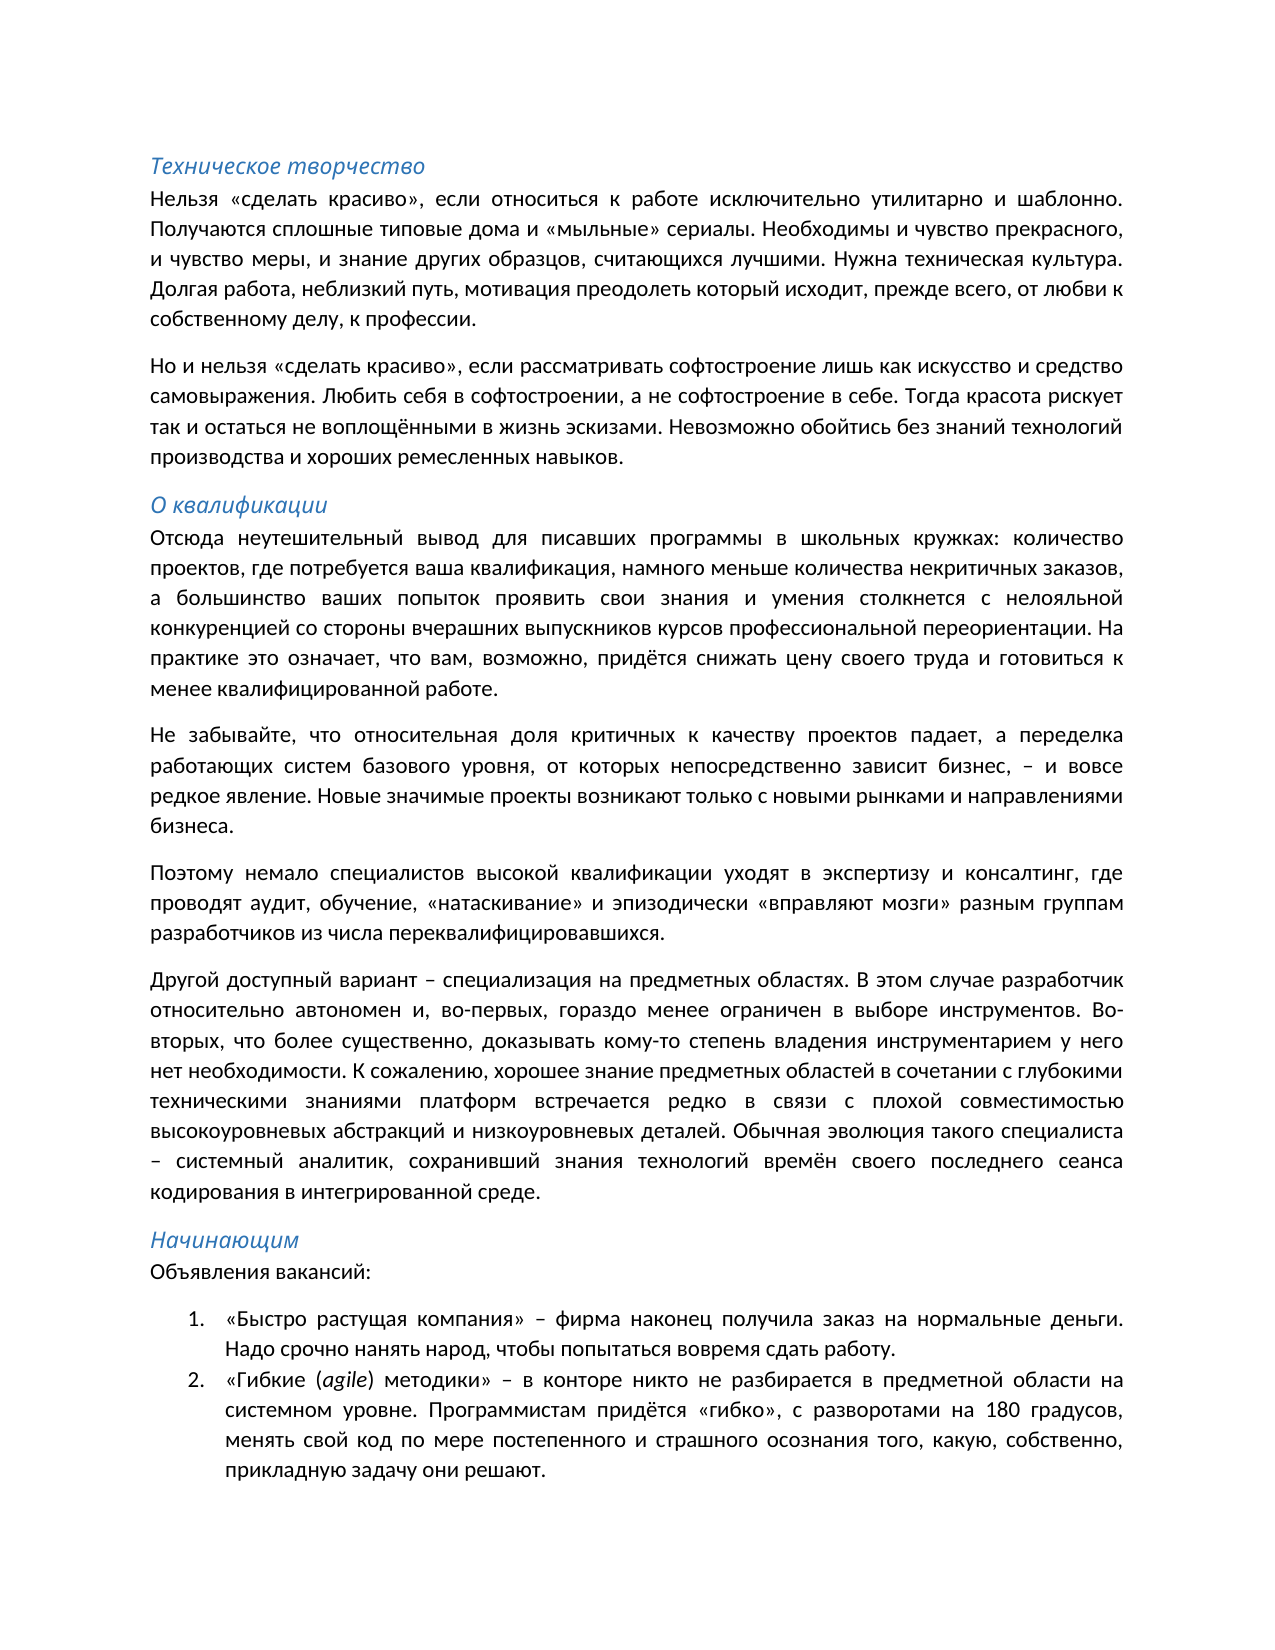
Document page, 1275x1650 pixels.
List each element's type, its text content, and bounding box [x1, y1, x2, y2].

text Поэтому немало специалистов высокой квалификации уходят в экспертизу и консалтинг, где проводят аудит, обучение, «натаскивание» и эпизодически «вправляют мозги» разным группам разработчиков из числа переквалифицировавшихся. [150, 858, 1125, 947]
text Нельзя «сделать красиво», если относиться к работе исключительно утилитарно и шаблонно. Получаются сплошные типовые дома и «мыльные» сериалы. Необходимы и чувство прекрасного, и чувство меры, и знание других образцов, считающихся лучшими. Нужна техническая культура. Долгая работа, неблизкий путь, мотивация преодолеть который исходит, прежде всего, от любви к собственному делу, к профессии. [150, 184, 1125, 333]
text Не забывайте, что относительная доля критичных к качеству проектов падает, а переделка работающих систем базового уровня, от которых непосредственно зависит бизнес, – и вовсе редкое явление. Новые значимые проекты возникают только с новыми рынками и направлениями бизнеса. [150, 721, 1125, 839]
subtitle О квалификации [150, 489, 1125, 520]
subtitle Начинающим [150, 1224, 1125, 1255]
text Но и нельзя «сделать красиво», если рассматривать софтостроение лишь как искусство и средство самовыражения. Любить себя в софтостроении, а не софтостроение в себе. Тогда красота рискует так и остаться не воплощёнными в жизнь эскизами. Невозможно обойтись без знаний технологий производства и хороших ремесленных навыков. [150, 351, 1125, 470]
list «Быстро растущая компания» – фирма наконец получила заказ на нормальные деньги. Надо срочно нанять народ, чтобы попытаться вовремя сдать работу. [187, 1304, 1125, 1363]
text Объявления вакансий: [150, 1257, 1125, 1286]
text Другой доступный вариант – специализация на предметных областях. В этом случае разработчик относительно автономен и, во-первых, гораздо менее ограничен в выборе инструментов. Во-вторых, что более существенно, доказывать кому-то степень владения инструментарием у него нет необходимости. К сожалению, хорошее знание предметных областей в сочетании с глубокими техническими знаниями платформ встречается редко в связи с плохой совместимостью высокоуровневых абстракций и низкоуровневых деталей. Обычная эволюция такого специалиста – системный аналитик, сохранивший знания технологий времён своего последнего сеанса кодирования в интегрированной среде. [150, 965, 1125, 1205]
text Отсюда неутешительный вывод для писавших программы в школьных кружках: количество проектов, где потребуется ваша квалификация, намного меньше количества некритичных заказов, а большинство ваших попыток проявить свои знания и умения столкнется с нелояльной конкуренцией со стороны вчерашних выпускников курсов профессиональной переориентации. На практике это означает, что вам, возможно, придётся снижать цену своего труда и готовиться к менее квалифицированной работе. [150, 523, 1125, 702]
list «Гибкие (agile) методики» – в конторе никто не разбирается в предметной области на системном уровне. Программистам придётся «гибко», с разворотами на 180 градусов, менять свой код по мере постепенного и страшного осознания того, какую, собственно, прикладную задачу они решают. [187, 1365, 1125, 1483]
subtitle Техническое творчество [150, 150, 1125, 181]
